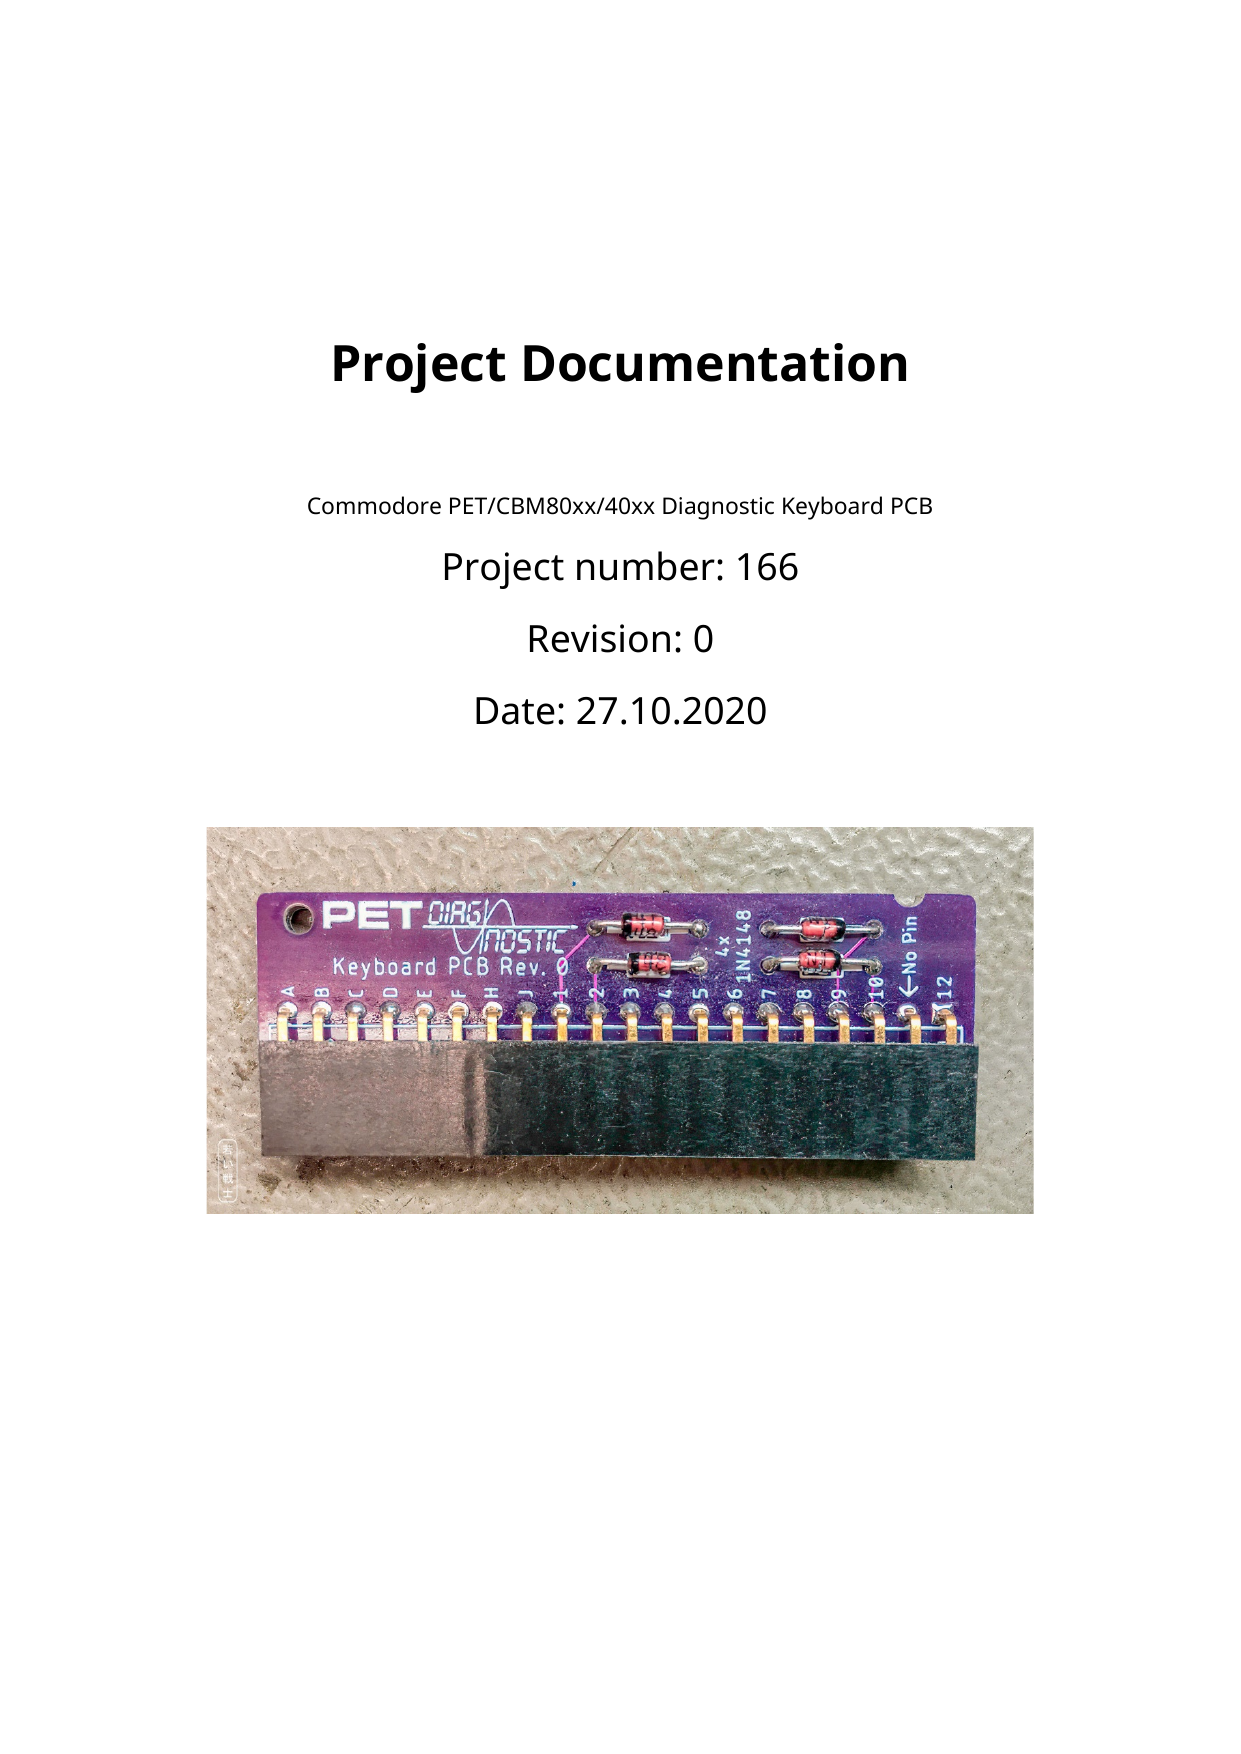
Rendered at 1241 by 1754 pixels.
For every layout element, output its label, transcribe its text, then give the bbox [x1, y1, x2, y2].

text Revision: 0 [148, 612, 1093, 663]
picture [206, 827, 1034, 1214]
text Project Documentation [148, 328, 1093, 396]
text Project number: 166 [148, 540, 1093, 591]
text Date: 27.10.2020 [148, 684, 1093, 735]
